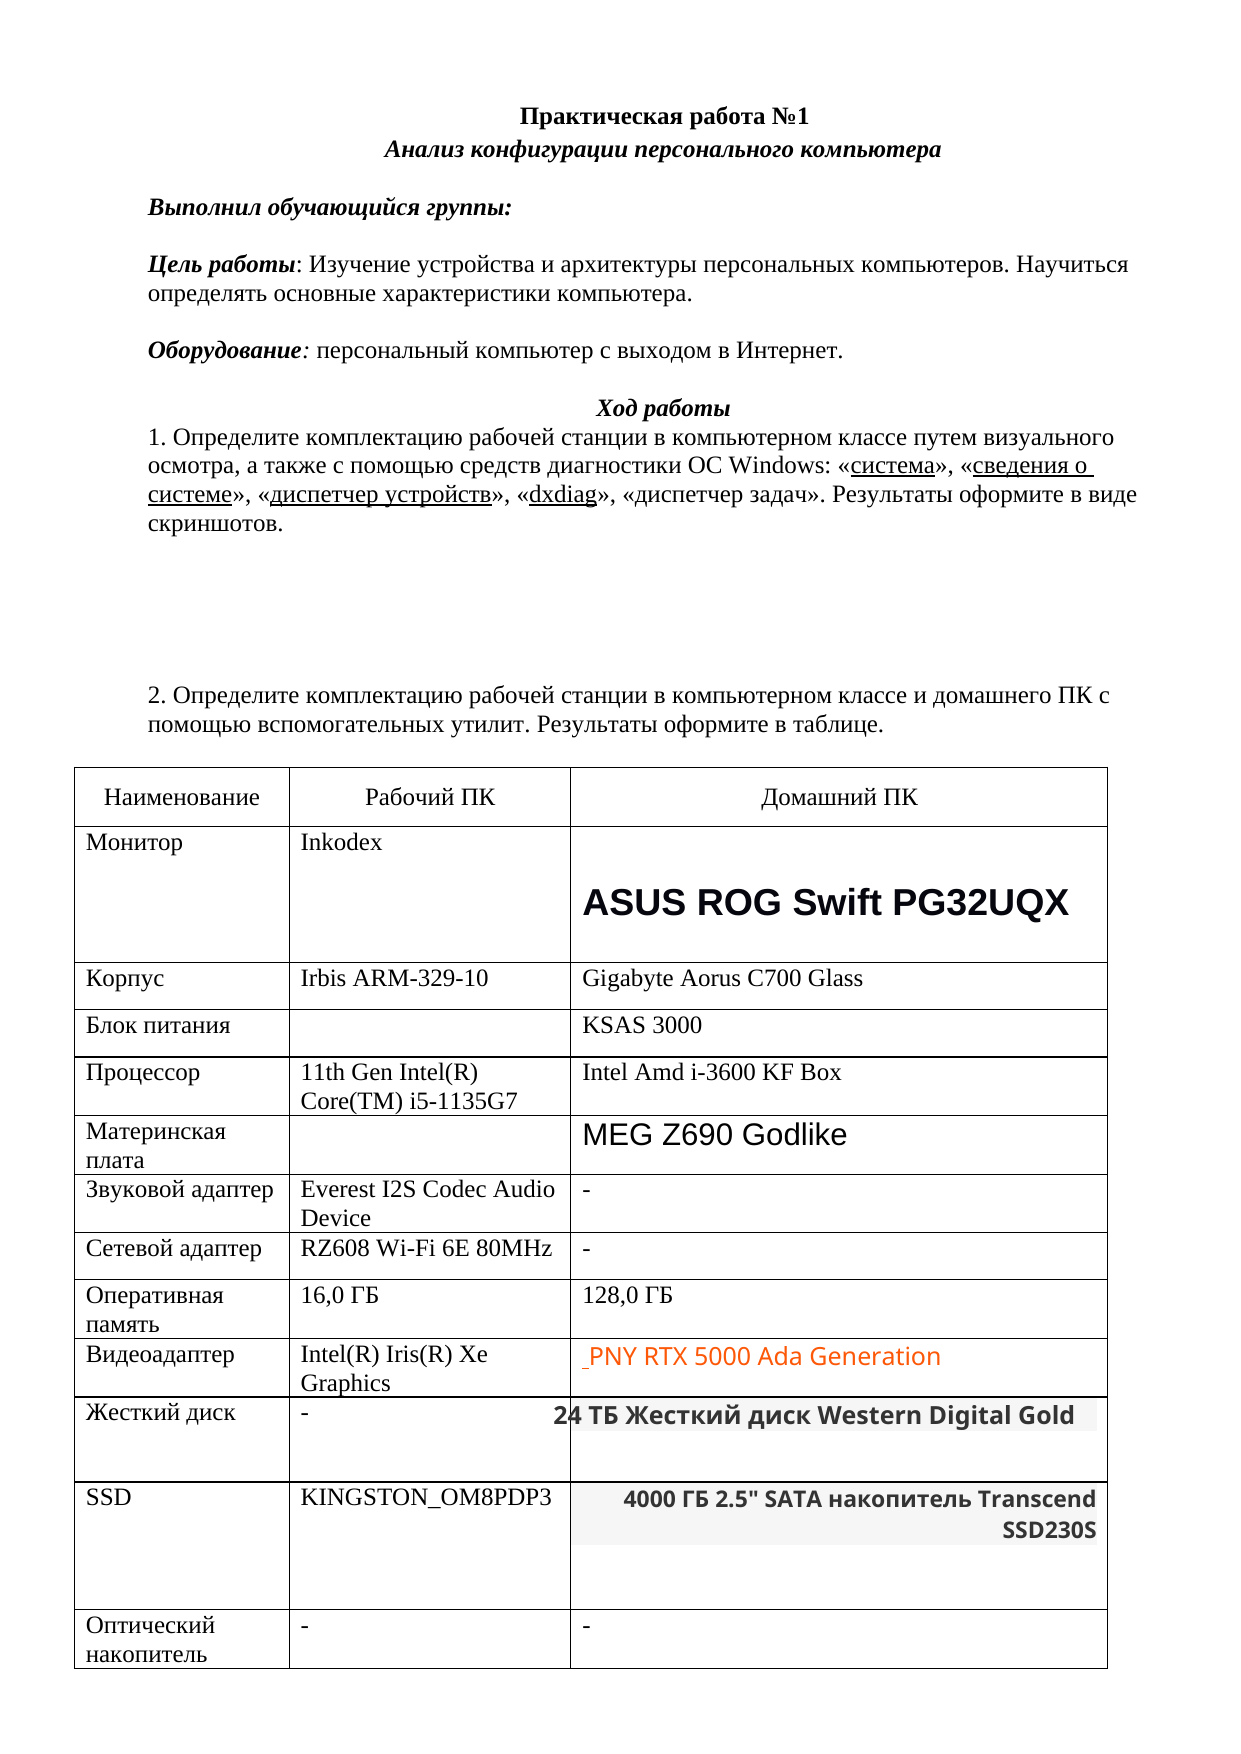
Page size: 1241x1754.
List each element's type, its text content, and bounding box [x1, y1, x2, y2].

table_cell Блок питания [75, 1010, 289, 1056]
table_cell - [571, 1175, 1107, 1232]
table_cell 24 ТБ Жесткий диск Western Digital Gold [571, 1398, 1107, 1481]
table_cell [290, 1010, 570, 1056]
table_cell - [290, 1398, 570, 1481]
table_header Рабочий ПК [290, 768, 570, 826]
table_cell Оптический накопитель [75, 1610, 289, 1668]
table_cell - [571, 1233, 1107, 1279]
table_cell Звуковой адаптер [75, 1175, 289, 1232]
table_cell Процессор [75, 1058, 289, 1115]
table_cell Irbis ARM-329-10 [290, 963, 570, 1009]
text Оборудование: персональный компьютер с выходом в Интернет. [148, 335, 1181, 364]
text 1. Определите комплектацию рабочей станции в компьютерном классе путем визуального осмотра, а также с помощью средств диагностики ОС Windows: «система», «сведения о системе», «диспетчер устройств», «dxdiag», «диспетчер задач». Результаты оформите в виде скриншотов. [148, 422, 1181, 537]
table_cell Жесткий диск [75, 1398, 289, 1481]
table_cell 128,0 ГБ [571, 1280, 1107, 1338]
table_cell 11th Gen Intel(R) Core(TM) i5-1135G7 [290, 1058, 570, 1115]
text 2. Определите комплектацию рабочей станции в компьютерном классе и домашнего ПК с помощью вспомогательных утилит. Результаты оформите в таблице. [148, 680, 1181, 738]
table_cell KINGSTON_OM8PDP3 [290, 1483, 570, 1609]
text Анализ конфигурации персонального компьютера [148, 134, 1181, 163]
table_cell 4000 ГБ 2.5" SATA накопитель Transcend SSD230S [571, 1483, 1107, 1609]
text Выполнил обучающийся группы: [148, 192, 1181, 220]
table_cell Монитор [75, 827, 289, 962]
table_cell Inkodex [290, 827, 570, 962]
table_cell MEG Z690 Godlike [571, 1116, 1107, 1173]
table_cell PNY RTX 5000 Ada Generation [571, 1339, 1107, 1396]
table_cell - [571, 1610, 1107, 1668]
table_header Домашний ПК [571, 768, 1107, 826]
table_cell Intel Amd i-3600 KF Box [571, 1058, 1107, 1115]
table_header Наименование [75, 768, 289, 826]
table_cell Сетевой адаптер [75, 1233, 289, 1279]
table_cell [290, 1116, 570, 1173]
text Практическая работа №1 [148, 101, 1181, 130]
table_cell Материнская плата [75, 1116, 289, 1173]
table_cell Оперативная память [75, 1280, 289, 1338]
text Цель работы: Изучение устройства и архитектуры персональных компьютеров. Научиться определять основные характеристики компьютера. [148, 249, 1181, 307]
text Ход работы [148, 393, 1181, 422]
table_cell RZ608 Wi-Fi 6E 80MHz [290, 1233, 570, 1279]
table_cell ASUS ROG Swift PG32UQX [571, 827, 1107, 962]
table_cell Корпус [75, 963, 289, 1009]
table_cell KSAS 3000 [571, 1010, 1107, 1056]
table_cell - [290, 1610, 570, 1668]
table_cell Видеоадаптер [75, 1339, 289, 1396]
table_cell Gigabyte Aorus C700 Glass [571, 963, 1107, 1009]
table_cell SSD [75, 1483, 289, 1609]
table_cell Intel(R) Iris(R) Xe Graphics [290, 1339, 570, 1396]
table_cell Everest I2S Codec Audio Device [290, 1175, 570, 1232]
table_cell 16,0 ГБ [290, 1280, 570, 1338]
